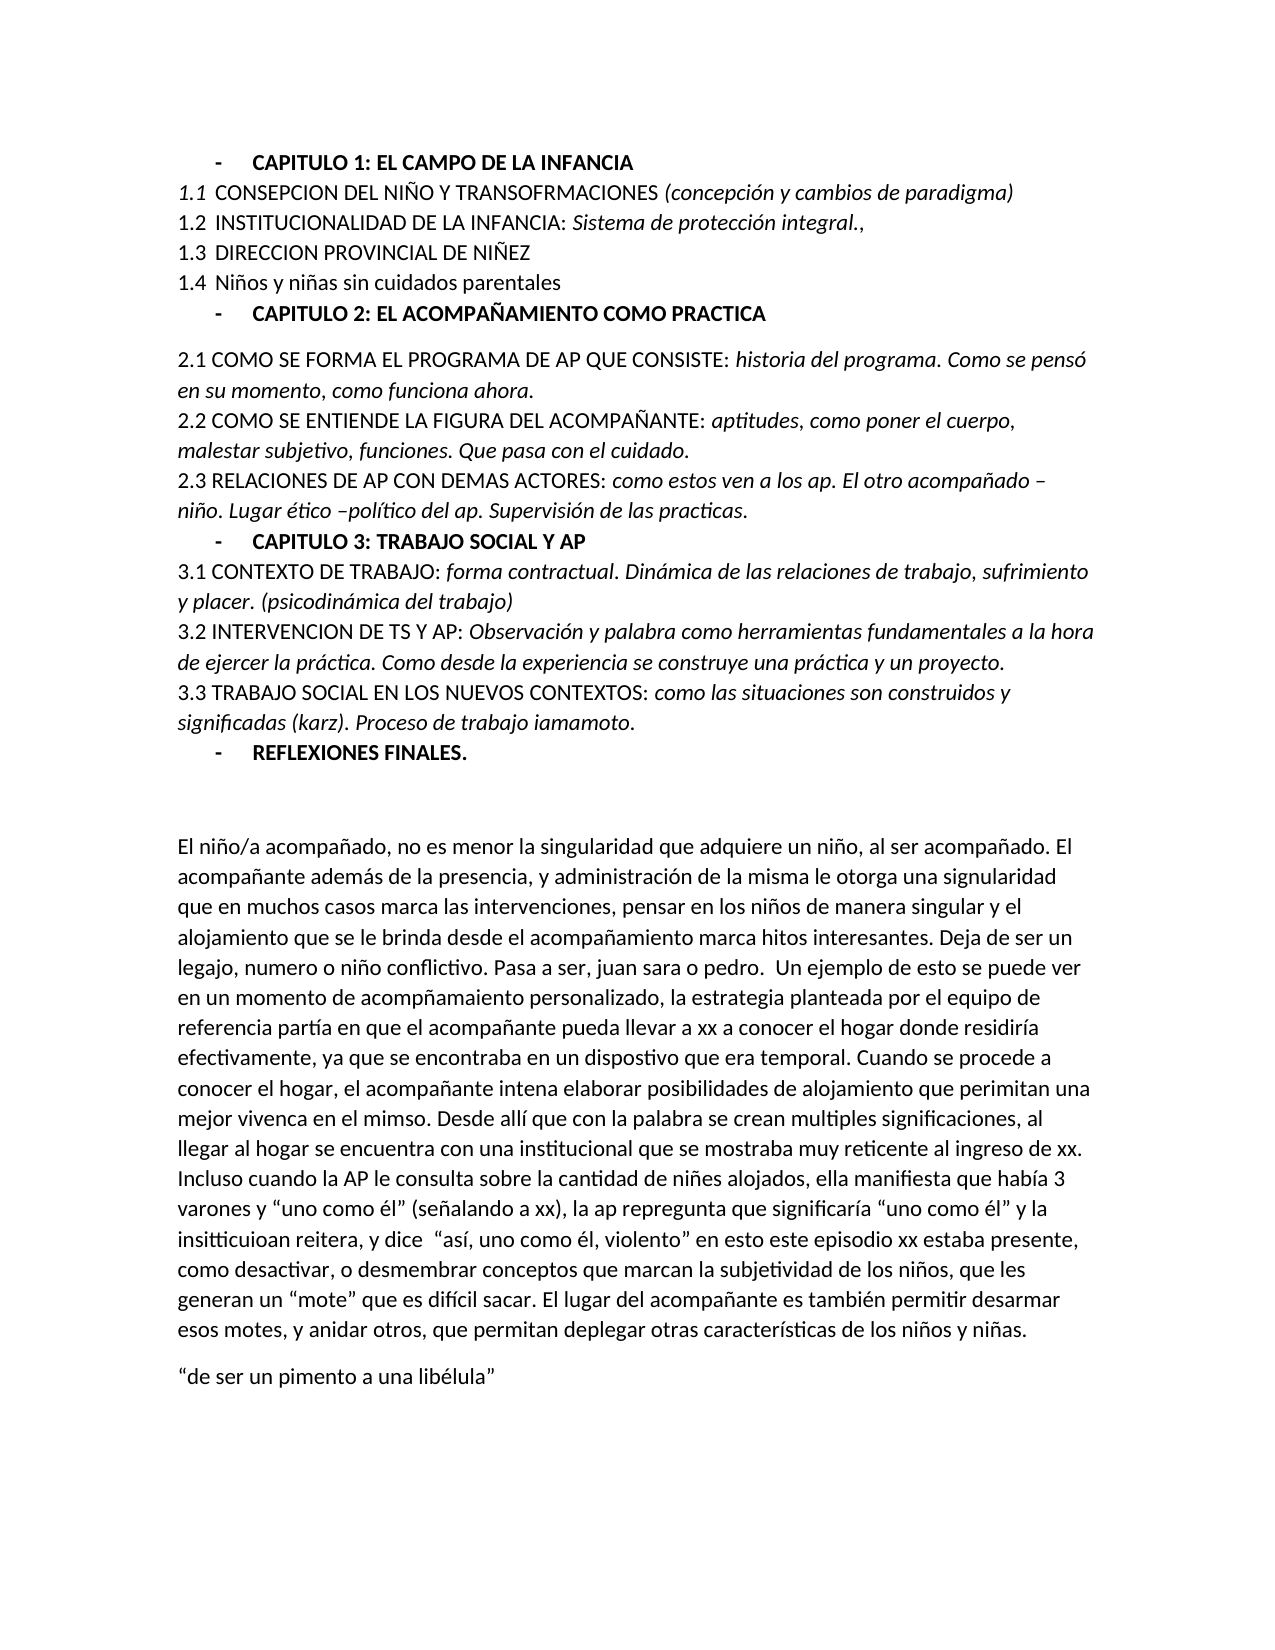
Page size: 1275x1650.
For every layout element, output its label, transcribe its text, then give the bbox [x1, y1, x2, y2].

text 3.1 CONTEXTO DE TRABAJO: forma contractual. Dinámica de las relaciones de trabajo, sufrimiento y placer. (psicodinámica del trabajo) [177, 557, 1098, 615]
text 2.3 RELACIONES DE AP CON DEMAS ACTORES: como estos ven a los ap. El otro acompañado – niño. Lugar ético –político del ap. Supervisión de las practicas. [177, 466, 1098, 524]
text 3.2 INTERVENCION DE TS Y AP: Observación y palabra como herramientas fundamentales a la hora de ejercer la práctica. Como desde la experiencia se construye una práctica y un proyecto. [177, 617, 1098, 676]
list CAPITULO 1: EL CAMPO DE LA INFANCIA [215, 148, 1098, 176]
list CONSEPCION DEL NIÑO Y TRANSOFRMACIONES (concepción y cambios de paradigma) [177, 178, 1098, 206]
text 2.2 COMO SE ENTIENDE LA FIGURA DEL ACOMPAÑANTE: aptitudes, como poner el cuerpo, malestar subjetivo, funciones. Que pasa con el cuidado. [177, 406, 1098, 464]
list Niños y niñas sin cuidados parentales [177, 268, 1098, 296]
text 3.3 TRABAJO SOCIAL EN LOS NUEVOS CONTEXTOS: como las situaciones son construidos y significadas (karz). Proceso de trabajo iamamoto. [177, 678, 1098, 736]
list INSTITUCIONALIDAD DE LA INFANCIA: Sistema de protección integral., [177, 208, 1098, 236]
text El niño/a acompañado, no es menor la singularidad que adquiere un niño, al ser acompañado. El acompañante además de la presencia, y administración de la misma le otorga una signularidad que en muchos casos marca las intervenciones, pensar en los niños de manera singular y el alojamiento que se le brinda desde el acompañamiento marca hitos interesantes. Deja de ser un legajo, numero o niño conflictivo. Pasa a ser, juan sara o pedro. Un ejemplo de esto se puede ver en un momento de acompñamaiento personalizado, la estrategia planteada por el equipo de referencia partía en que el acompañante pueda llevar a xx a conocer el hogar donde residiría efectivamente, ya que se encontraba en un dispostivo que era temporal. Cuando se procede a conocer el hogar, el acompañante intena elaborar posibilidades de alojamiento que perimitan una mejor vivenca en el mimso. Desde allí que con la palabra se crean multiples significaciones, al llegar al hogar se encuentra con una institucional que se mostraba muy reticente al ingreso de xx. Incluso cuando la AP le consulta sobre la cantidad de niñes alojados, ella manifiesta que había 3 varones y “uno como él” (señalando a xx), la ap repregunta que significaría “uno como él” y la insitticuioan reitera, y dice “así, uno como él, violento” en esto este episodio xx estaba presente, como desactivar, o desmembrar conceptos que marcan la subjetividad de los niños, que les generan un “mote” que es difícil sacar. El lugar del acompañante es también permitir desarmar esos motes, y anidar otros, que permitan deplegar otras características de los niños y niñas. [177, 832, 1098, 1343]
list REFLEXIONES FINALES. [215, 738, 1098, 766]
list CAPITULO 2: EL ACOMPAÑAMIENTO COMO PRACTICA [215, 299, 1098, 327]
text “de ser un pimento a una libélula” [177, 1362, 1098, 1390]
text 2.1 COMO SE FORMA EL PROGRAMA DE AP QUE CONSISTE: historia del programa. Como se pensó en su momento, como funciona ahora. [177, 346, 1098, 404]
list DIRECCION PROVINCIAL DE NIÑEZ [177, 238, 1098, 266]
list CAPITULO 3: TRABAJO SOCIAL Y AP [215, 527, 1098, 555]
